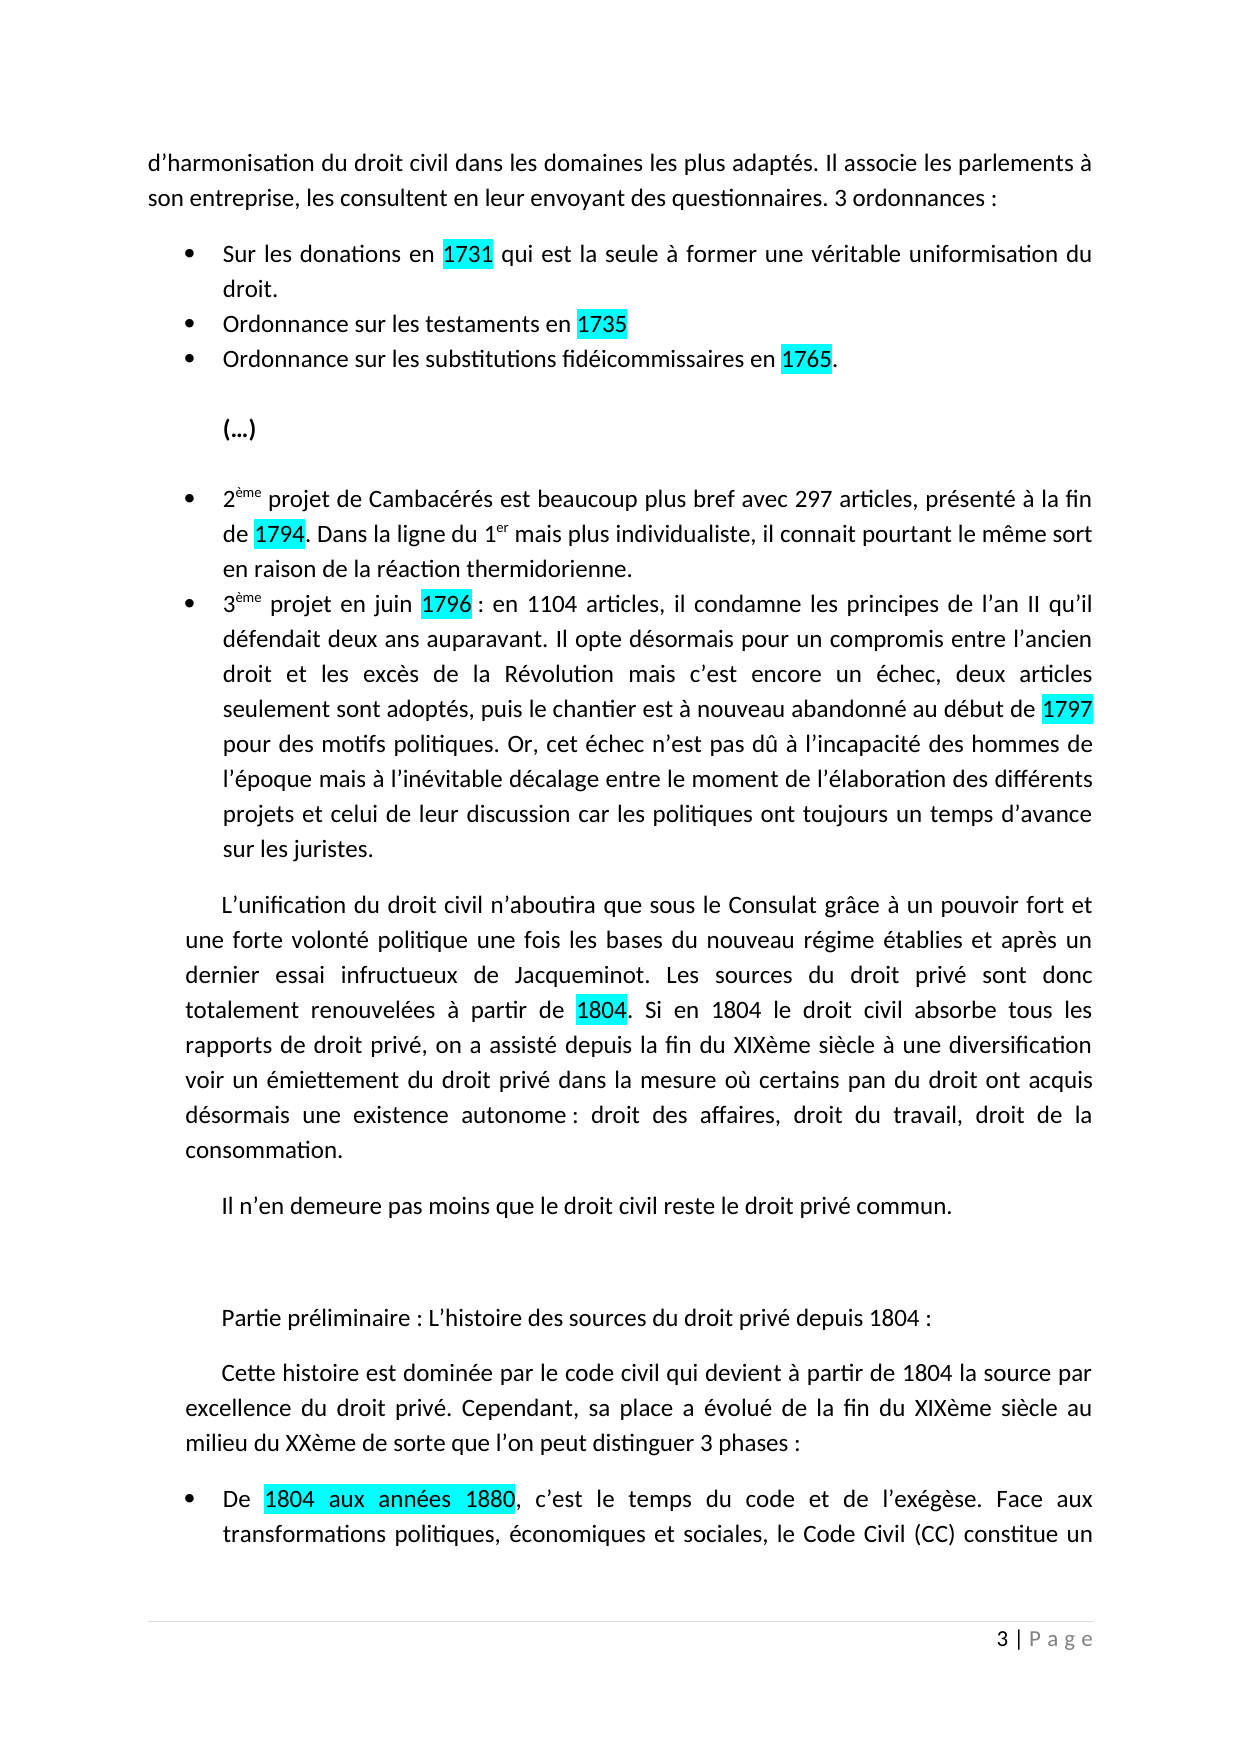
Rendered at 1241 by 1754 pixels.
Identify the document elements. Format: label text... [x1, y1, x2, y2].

list Ordonnance sur les testaments en 1735 [185, 308, 1093, 339]
text Partie préliminaire : L’histoire des sources du droit privé depuis 1804 : [185, 1302, 1093, 1332]
list 3ème projet en juin 1796 : en 1104 articles, il condamne les principes de l’an II qu’il défendait deux ans auparavant. Il opte désormais pour un compromis entre l’ancien droit et les excès de la Révolution mais c’est encore un échec, deux articles seulement sont adoptés, puis le chantier est à nouveau abandonné au début de 1797 pour des motifs politiques. Or, cet échec n’est pas dû à l’incapacité des hommes de l’époque mais à l’inévitable décalage entre le moment de l’élaboration des différents projets et celui de leur discussion car les politiques ont toujours un temps d’avance sur les juristes. [185, 588, 1093, 864]
text L’unification du droit civil n’aboutira que sous le Consulat grâce à un pouvoir fort et une forte volonté politique une fois les bases du nouveau régime établies et après un dernier essai infructueux de Jacqueminot. Les sources du droit privé sont donc totalement renouvelées à partir de 1804. Si en 1804 le droit civil absorbe tous les rapports de droit privé, on a assisté depuis la fin du XIXème siècle à une diversification voir un émiettement du droit privé dans la mesure où certains pan du droit ont acquis désormais une existence autonome : droit des affaires, droit du travail, droit de la consommation. [185, 889, 1093, 1165]
list 2ème projet de Cambacérés est beaucoup plus bref avec 297 articles, présenté à la fin de 1794. Dans la ligne du 1er mais plus individualiste, il connait pourtant le même sort en raison de la réaction thermidorienne. [185, 483, 1093, 584]
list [185, 1483, 1093, 1549]
list Sur les donations en 1731 qui est la seule à former une véritable uniformisation du droit. [185, 238, 1093, 304]
text Cette histoire est dominée par le code civil qui devient à partir de 1804 la source par excellence du droit privé. Cependant, sa place a évolué de la fin du XIXème siècle au milieu du XXème de sorte que l’on peut distinguer 3 phases : [185, 1358, 1093, 1458]
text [148, 148, 1093, 213]
text Il n’en demeure pas moins que le droit civil reste le droit privé commun. [185, 1190, 1093, 1221]
list (…) [223, 413, 1093, 444]
list Ordonnance sur les substitutions fidéicommissaires en 1765. [185, 343, 1093, 374]
